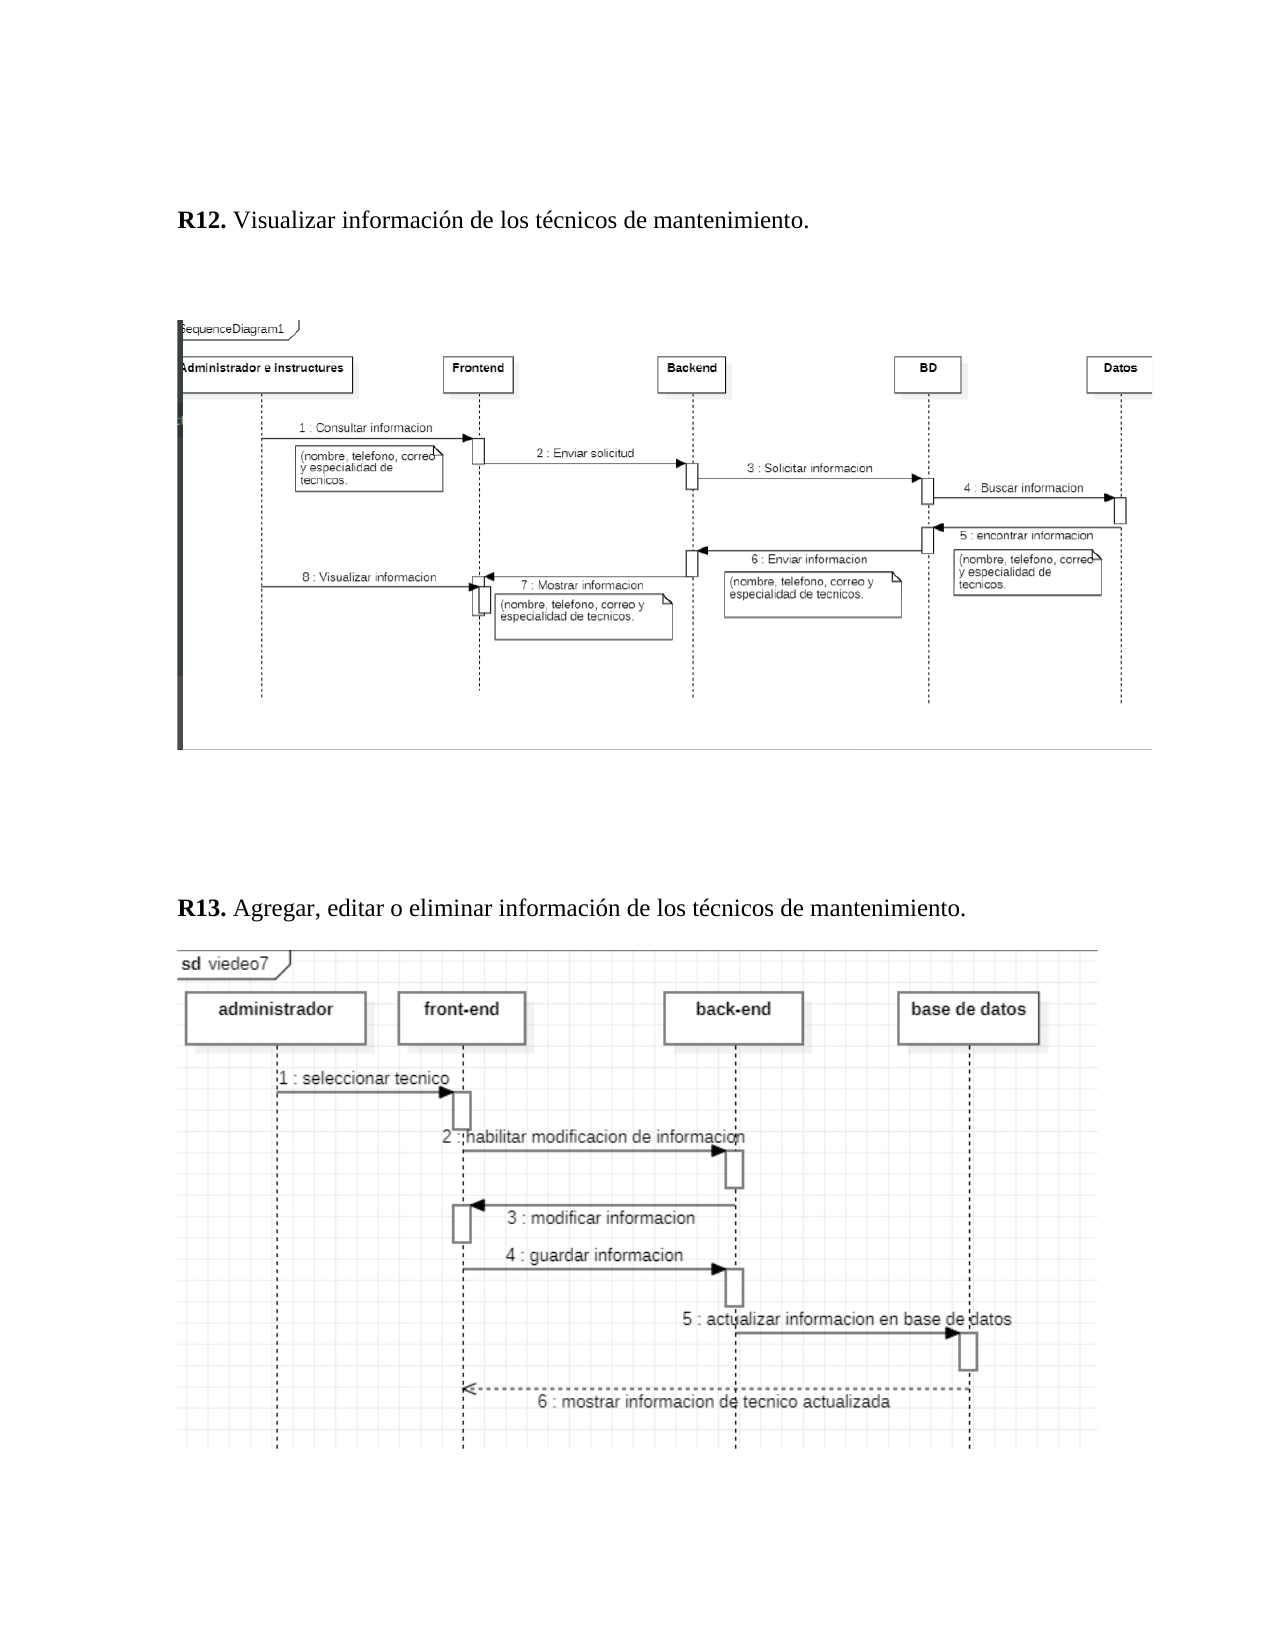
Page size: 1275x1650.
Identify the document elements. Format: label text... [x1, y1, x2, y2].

text R12. Visualizar información de los técnicos de mantenimiento. [177, 205, 1098, 234]
picture [177, 950, 1098, 1449]
text R13. Agregar, editar o eliminar información de los técnicos de mantenimiento. [177, 893, 1098, 922]
picture [177, 320, 1153, 750]
